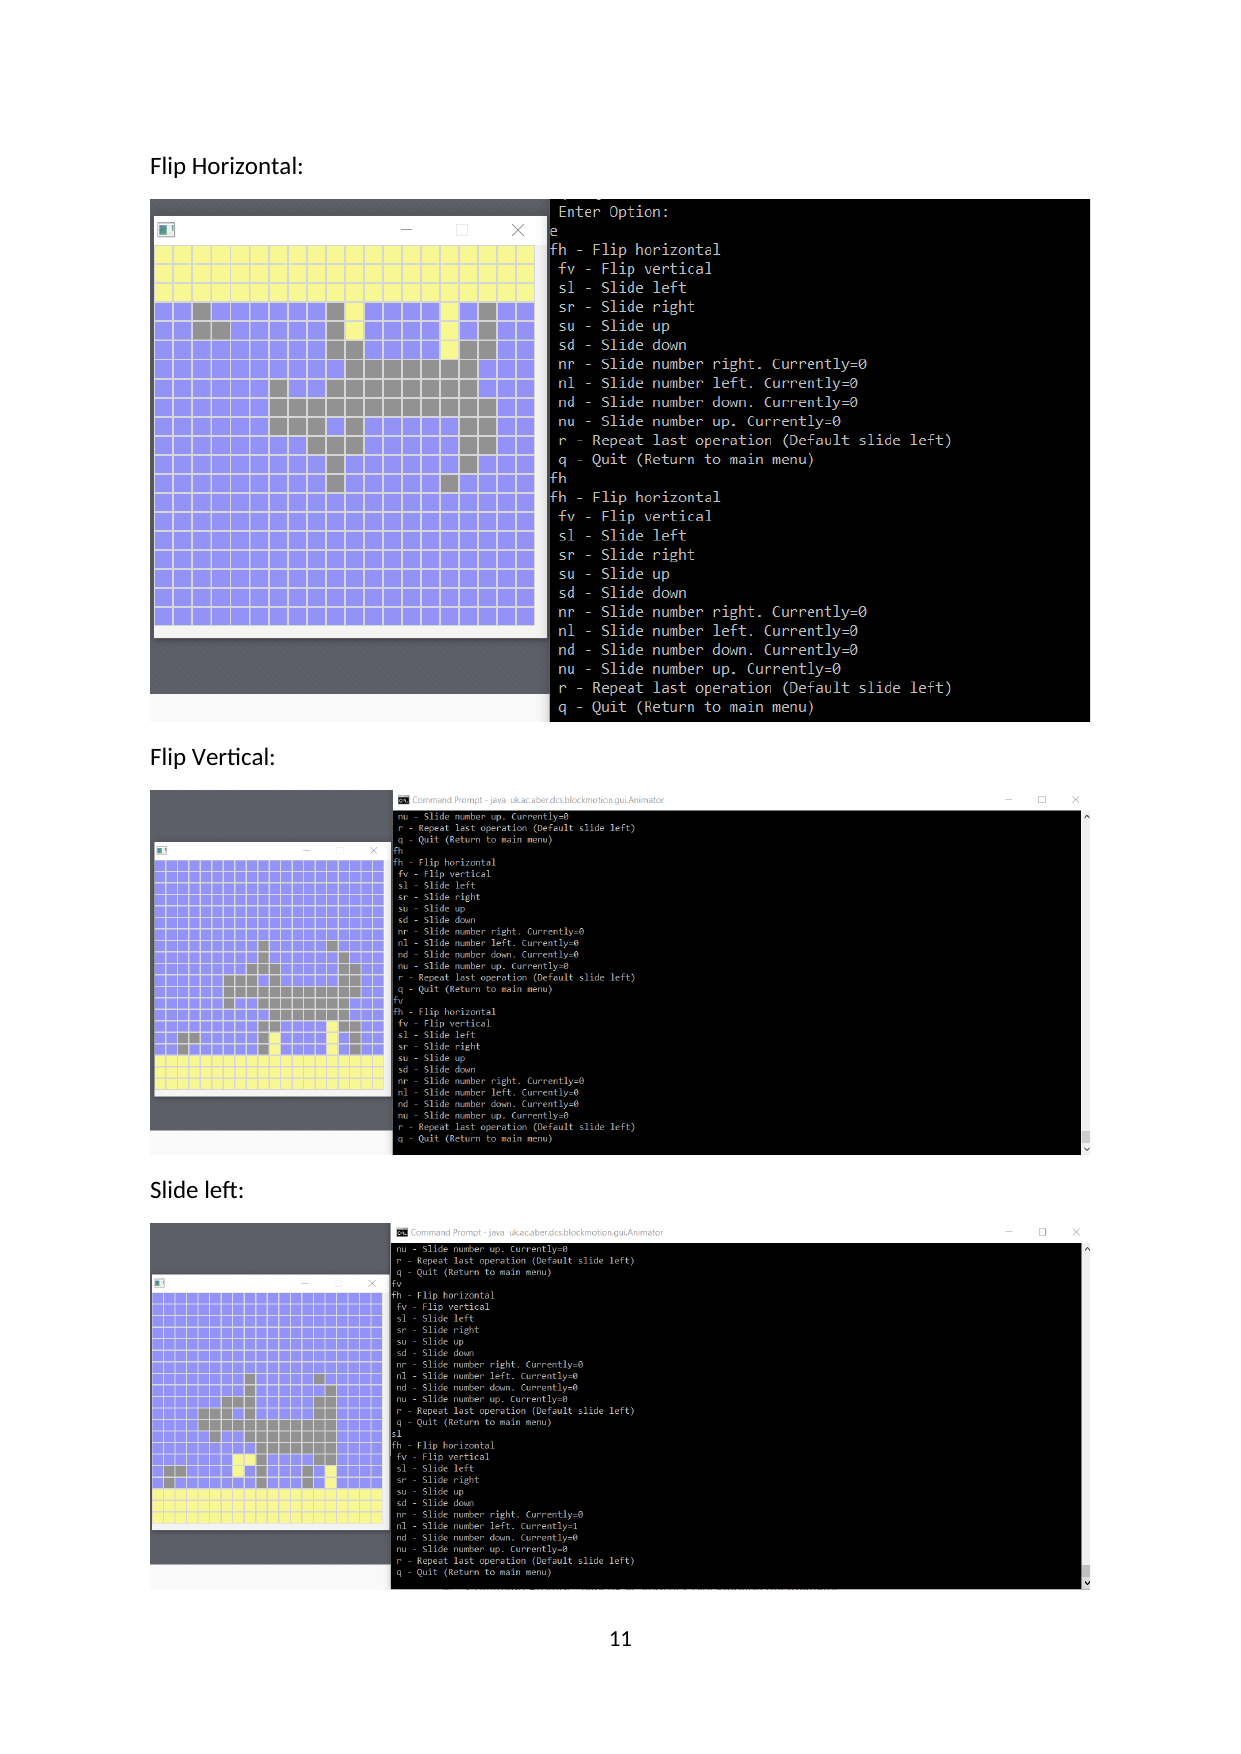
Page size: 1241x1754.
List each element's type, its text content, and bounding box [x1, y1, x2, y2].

text Flip Horizontal: [150, 150, 1090, 181]
text Flip Vertical: [150, 741, 1090, 771]
text Slide left: [150, 1174, 1090, 1204]
picture [150, 790, 1091, 1155]
picture [150, 199, 1091, 722]
picture [150, 1223, 1091, 1590]
